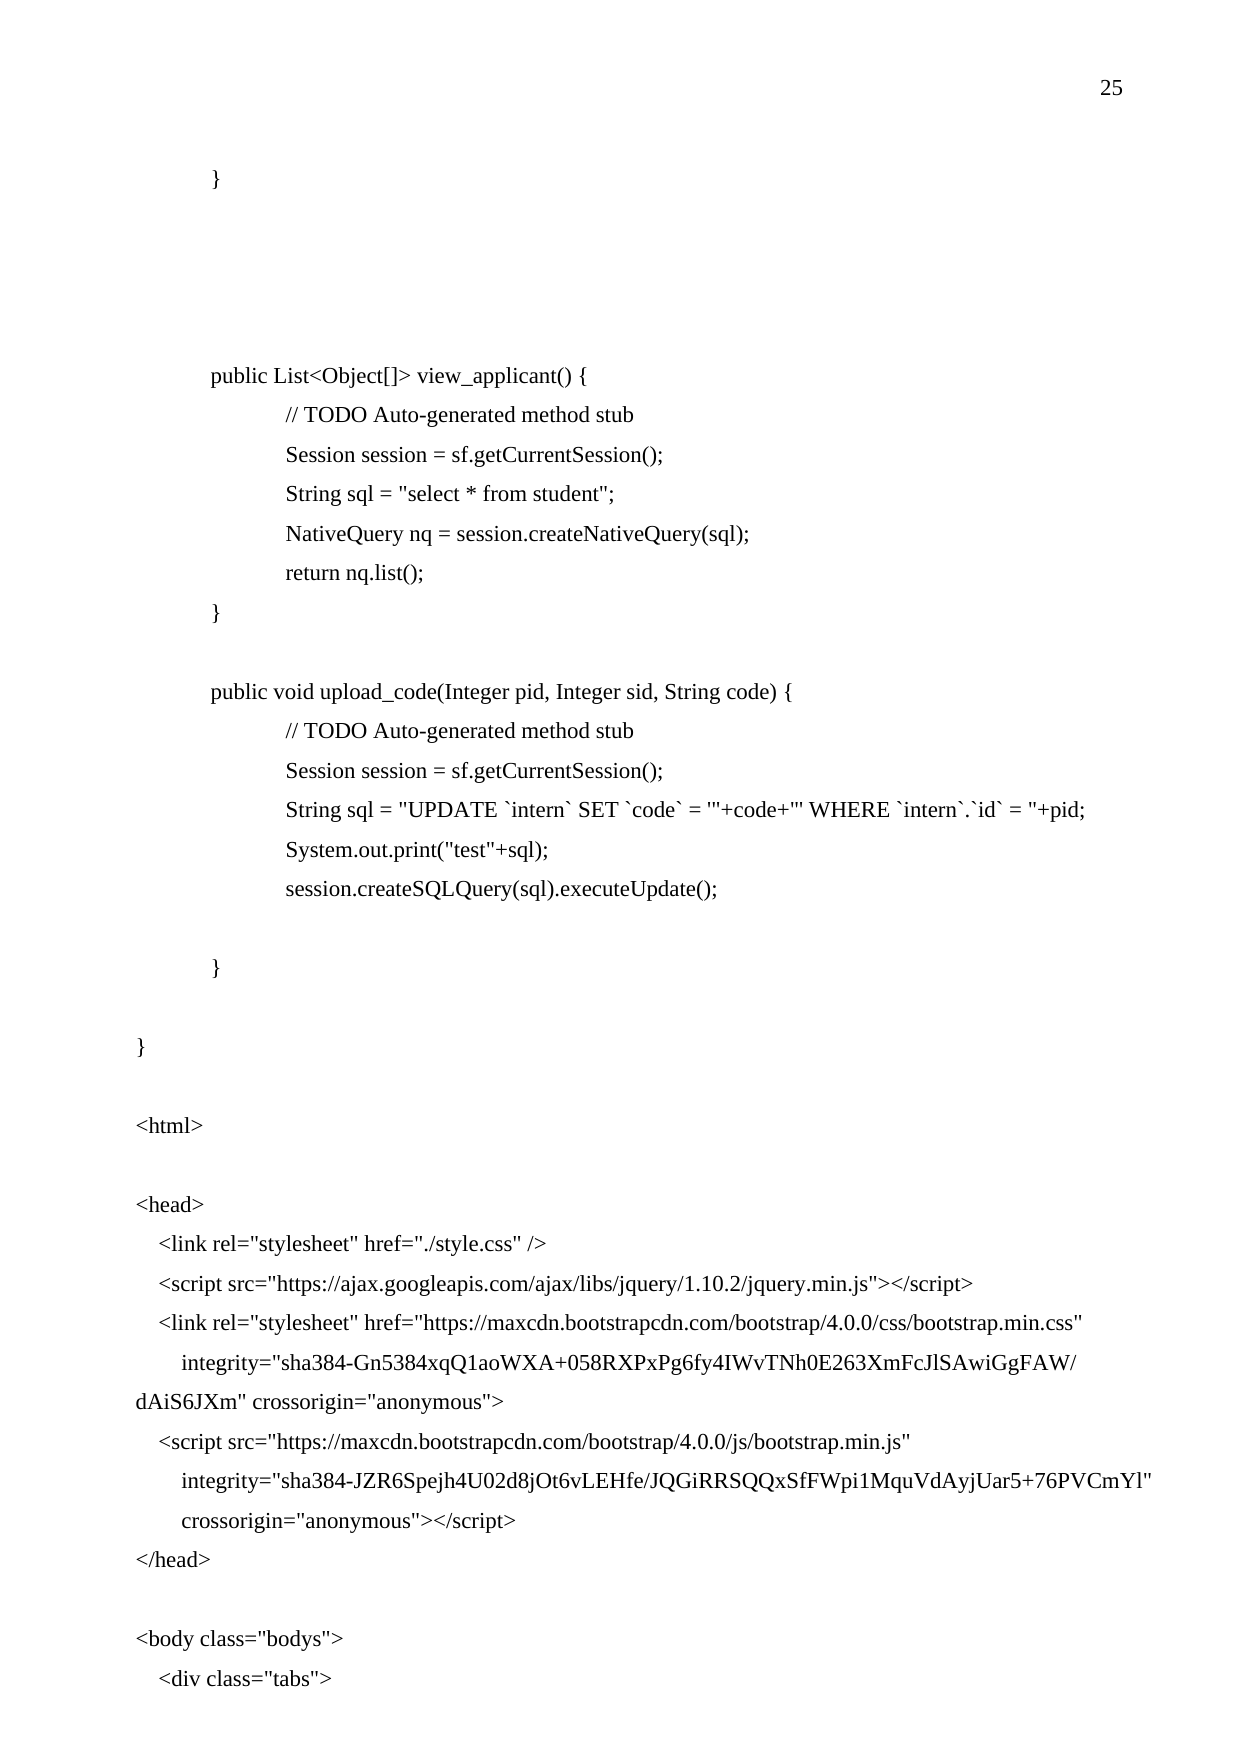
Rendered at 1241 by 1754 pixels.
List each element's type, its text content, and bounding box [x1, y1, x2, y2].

text } [135, 164, 1163, 191]
text String sql = "UPDATE `intern` SET `code` = '"+code+"' WHERE `intern`.`id` = "+pid; [135, 796, 1163, 823]
text Session session = sf.getCurrentSession(); [135, 441, 1163, 467]
text <link rel="stylesheet" href="./style.css" /> [135, 1231, 1163, 1257]
text <script src="https://ajax.googleapis.com/ajax/libs/jquery/1.10.2/jquery.min.js"></script> [135, 1270, 1163, 1296]
text public void upload_code(Integer pid, Integer sid, String code) { [135, 678, 1163, 704]
text // TODO Auto-generated method stub [135, 717, 1163, 744]
text return nq.list(); [135, 559, 1163, 586]
text } [135, 1033, 1163, 1059]
text integrity="sha384-Gn5384xqQ1aoWXA+058RXPxPg6fy4IWvTNh0E263XmFcJlSAwiGgFAW/dAiS6JXm" crossorigin="anonymous"> [135, 1349, 1163, 1415]
text integrity="sha384-JZR6Spejh4U02d8jOt6vLEHfe/JQGiRRSQQxSfFWpi1MquVdAyjUar5+76PVCmYl" [135, 1467, 1163, 1494]
text // TODO Auto-generated method stub [135, 401, 1163, 428]
text <html> [135, 1112, 1163, 1138]
text <body class="bodys"> [135, 1625, 1163, 1652]
text crossorigin="anonymous"></script> [135, 1507, 1163, 1533]
text } [135, 599, 1163, 625]
text } [135, 954, 1163, 981]
text Session session = sf.getCurrentSession(); [135, 757, 1163, 783]
text <div class="tabs"> [135, 1665, 1163, 1691]
text <script src="https://maxcdn.bootstrapcdn.com/bootstrap/4.0.0/js/bootstrap.min.js" [135, 1428, 1163, 1454]
text public List<Object[]> view_applicant() { [135, 362, 1163, 388]
text String sql = "select * from student"; [135, 480, 1163, 507]
text NativeQuery nq = session.createNativeQuery(sql); [135, 520, 1163, 546]
text session.createSQLQuery(sql).executeUpdate(); [135, 875, 1163, 902]
text System.out.print("test"+sql); [135, 836, 1163, 862]
text </head> [135, 1546, 1163, 1573]
text <link rel="stylesheet" href="https://maxcdn.bootstrapcdn.com/bootstrap/4.0.0/css/bootstrap.min.css" [135, 1309, 1163, 1336]
text <head> [135, 1191, 1163, 1217]
